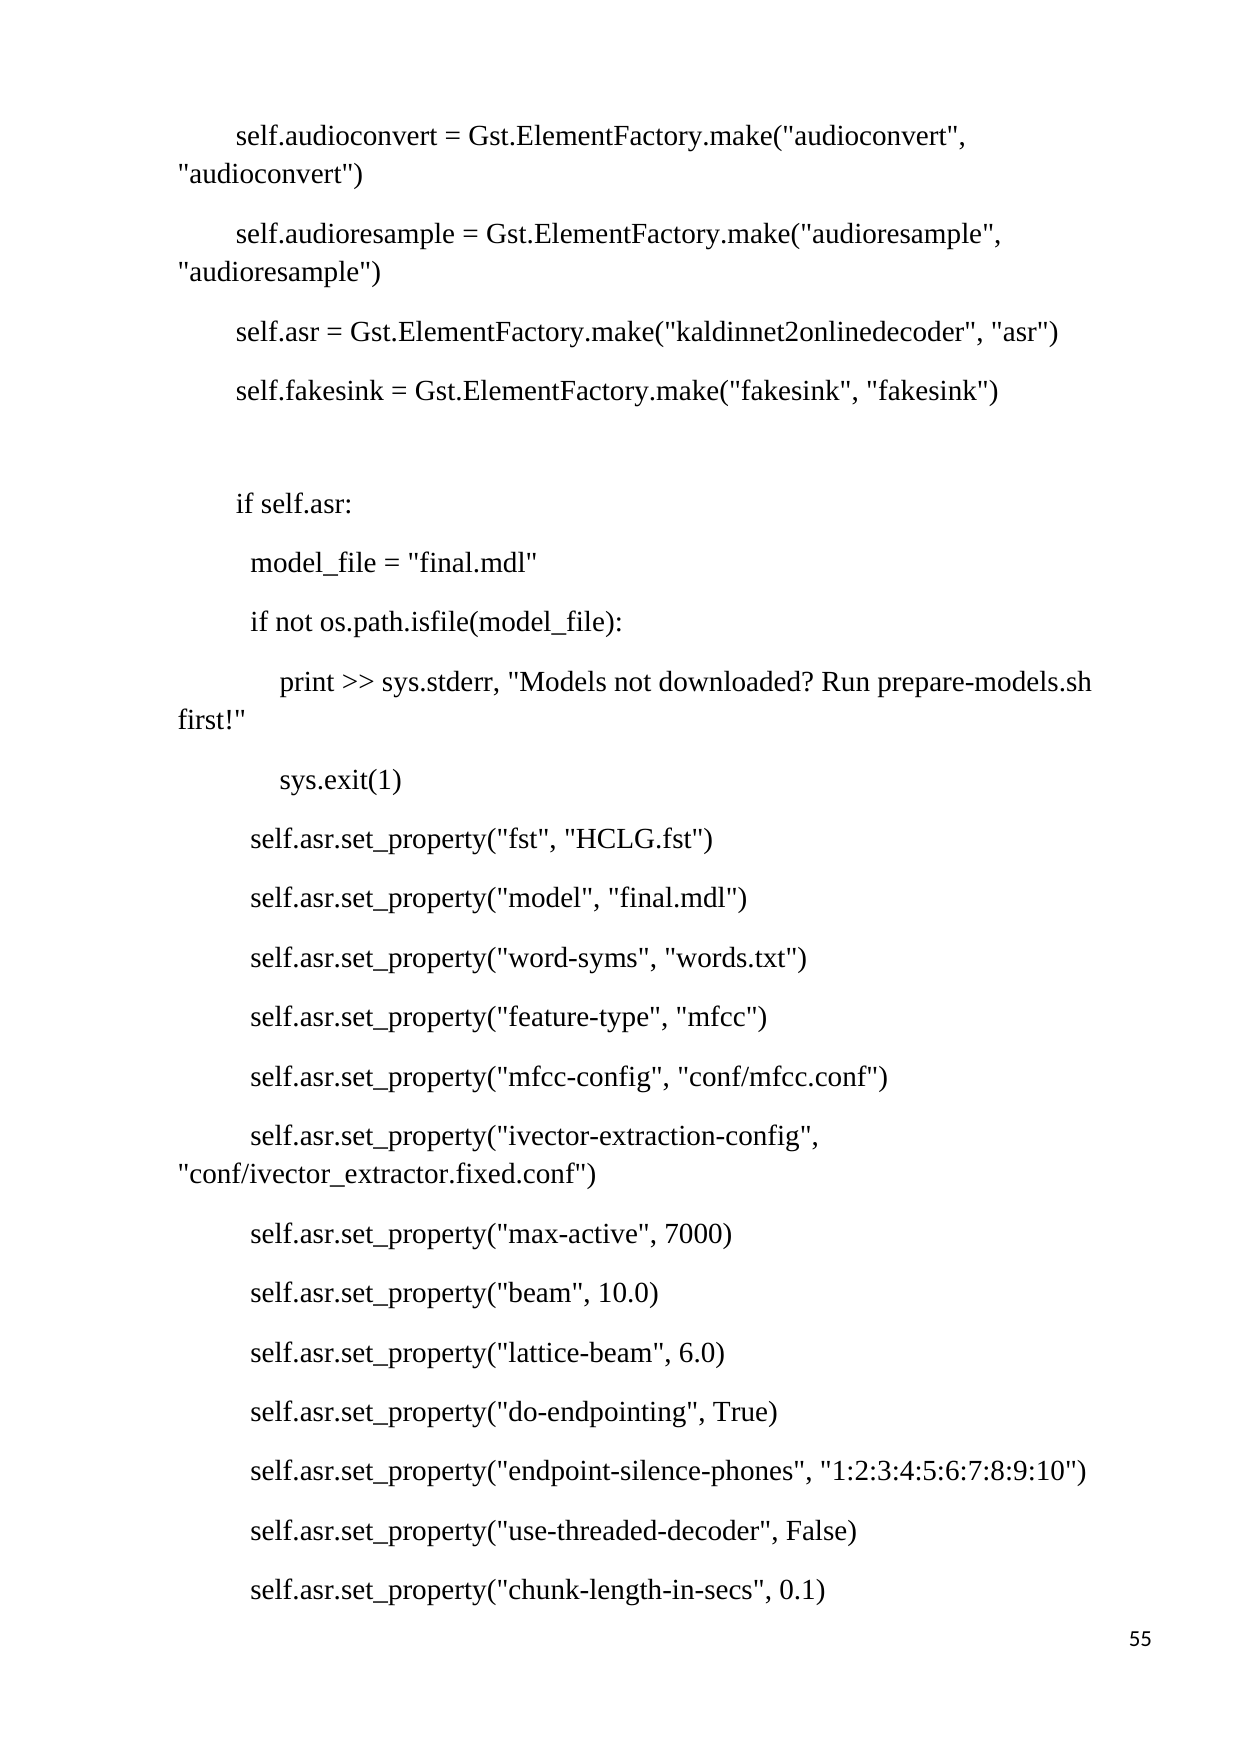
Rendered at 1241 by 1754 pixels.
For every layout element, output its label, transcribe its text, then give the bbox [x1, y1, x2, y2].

text self.asr.set_property("lattice-beam", 6.0) [177, 1335, 1152, 1368]
text self.asr.set_property("max-active", 7000) [177, 1216, 1152, 1249]
text self.asr.set_property("chunk-length-in-secs", 0.1) [177, 1572, 1152, 1606]
text self.asr.set_property("ivector-extraction-config", "conf/ivector_extractor.fixed.conf") [177, 1118, 1152, 1190]
text self.asr.set_property("feature-type", "mfcc") [177, 999, 1152, 1033]
text self.asr.set_property("mfcc-config", "conf/mfcc.conf") [177, 1059, 1152, 1092]
text self.asr.set_property("beam", 10.0) [177, 1275, 1152, 1309]
text self.asr.set_property("model", "final.mdl") [177, 881, 1152, 914]
text self.fakesink = Gst.ElementFactory.make("fakesink", "fakesink") [177, 373, 1152, 407]
text self.asr.set_property("endpoint-silence-phones", "1:2:3:4:5:6:7:8:9:10") [177, 1453, 1152, 1487]
text sys.exit(1) [177, 762, 1152, 795]
text if not os.path.isfile(model_file): [177, 604, 1152, 638]
text print >> sys.stderr, "Models not downloaded? Run prepare-models.sh first!" [177, 664, 1152, 736]
text self.asr.set_property("fst", "HCLG.fst") [177, 821, 1152, 855]
text self.audioconvert = Gst.ElementFactory.make("audioconvert", "audioconvert") [177, 118, 1152, 190]
text if self.asr: [177, 486, 1152, 519]
text self.audioresample = Gst.ElementFactory.make("audioresample", "audioresample") [177, 216, 1152, 288]
text self.asr.set_property("do-endpointing", True) [177, 1394, 1152, 1428]
text model_file = "final.mdl" [177, 545, 1152, 579]
text self.asr = Gst.ElementFactory.make("kaldinnet2onlinedecoder", "asr") [177, 314, 1152, 347]
text self.asr.set_property("use-threaded-decoder", False) [177, 1513, 1152, 1546]
text self.asr.set_property("word-syms", "words.txt") [177, 940, 1152, 973]
